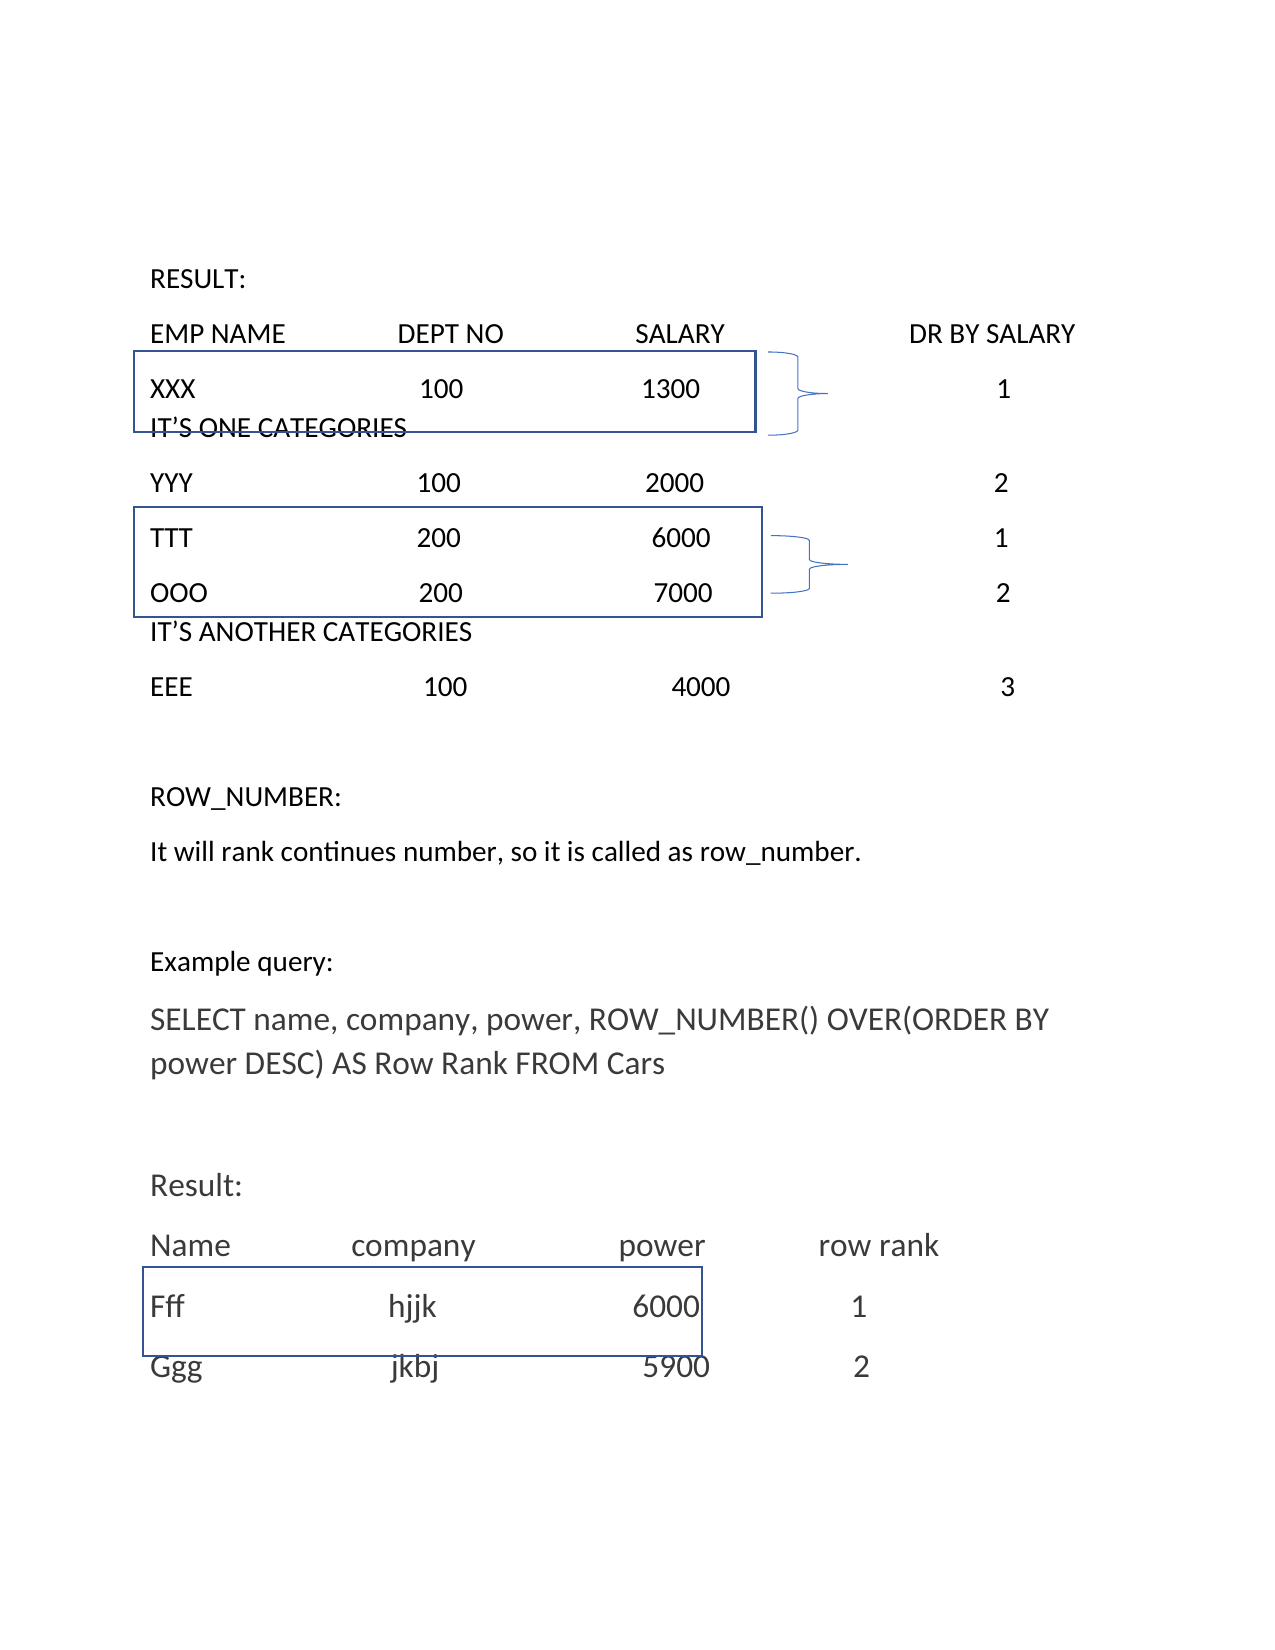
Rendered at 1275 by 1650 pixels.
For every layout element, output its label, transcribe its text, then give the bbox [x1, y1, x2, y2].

text TTT 200 6000 1 [150, 519, 761, 555]
text OOO 200 7000 2 IT’S ANOTHER CATEGORIES [150, 574, 1125, 648]
text It will rank continues number, so it is called as row_number. [150, 833, 1125, 869]
text Result: [150, 1163, 1125, 1204]
text RESULT: [150, 260, 1125, 296]
text XXX 100 1300 1 IT’S ONE CATEGORIES [150, 370, 1125, 444]
text TTT 200 6000 1 [763, 519, 1125, 555]
text Fff hjjk 6000 1 [150, 1285, 701, 1326]
text Name company power row rank [150, 1224, 1125, 1265]
text EMP NAME DEPT NO SALARY DR BY SALARY [150, 315, 1125, 351]
text Fff hjjk 6000 1 [703, 1285, 1125, 1326]
text ROW_NUMBER: [150, 778, 1125, 813]
text Ggg jkbj 5900 2 [150, 1345, 1125, 1386]
text EEE 100 4000 3 [150, 668, 1125, 703]
text Example query: [150, 943, 1125, 979]
text YYY 100 2000 2 [150, 464, 1125, 499]
text SELECT name, company, power, ROW_NUMBER() OVER(ORDER BY power DESC) AS Row Rank FROM Cars [150, 998, 1125, 1083]
